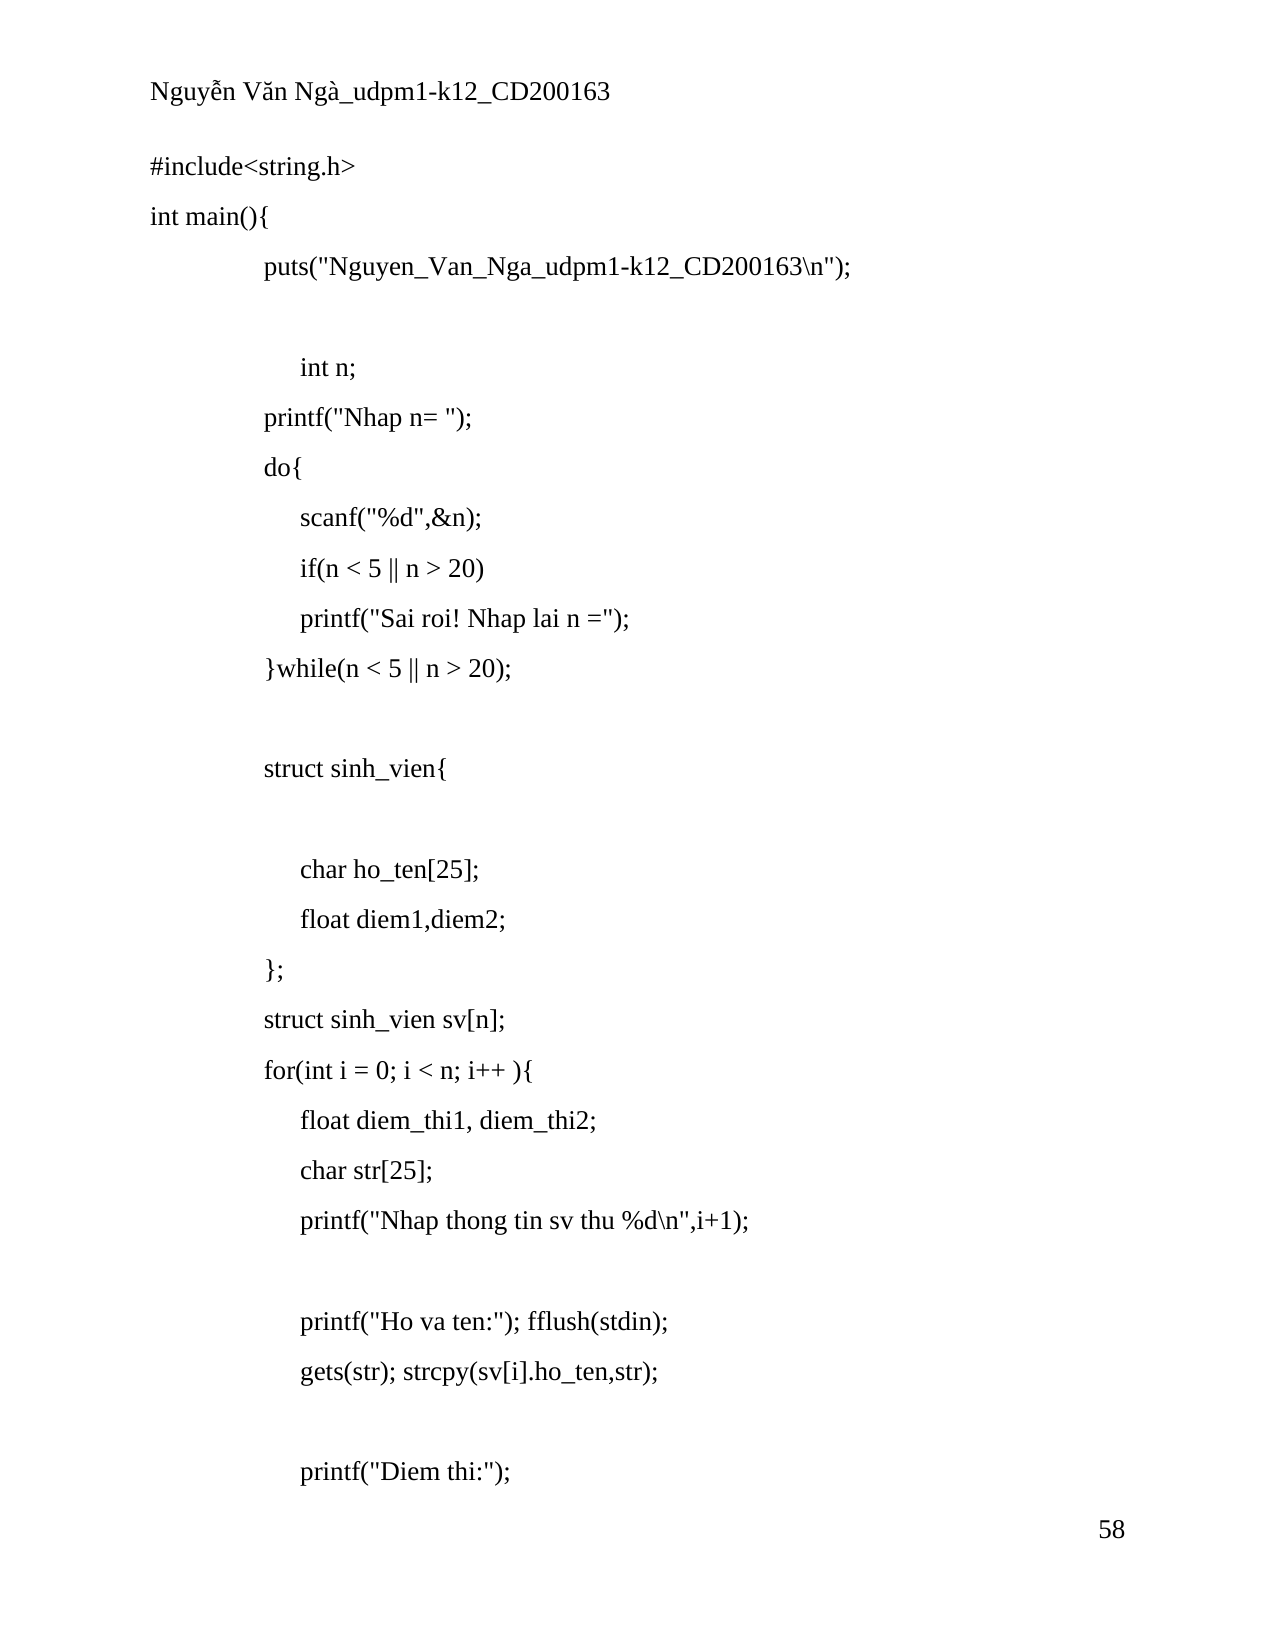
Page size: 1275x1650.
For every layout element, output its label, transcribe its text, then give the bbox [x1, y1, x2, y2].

text gets(str); strcpy(sv[i].ho_ten,str); [150, 1355, 1125, 1386]
text char str[25]; [150, 1154, 1125, 1185]
text printf("Nhap thong tin sv thu %d\n",i+1); [150, 1204, 1125, 1236]
text printf("Sai roi! Nhap lai n ="); [150, 602, 1125, 633]
text float diem_thi1, diem_thi2; [150, 1104, 1125, 1135]
text #include<string.h> [150, 150, 1125, 181]
text struct sinh_vien sv[n]; [150, 1003, 1125, 1035]
text puts("Nguyen_Van_Nga_udpm1-k12_CD200163\n"); [150, 250, 1125, 282]
text }while(n < 5 || n > 20); [150, 652, 1125, 683]
text scanf("%d",&n); [150, 501, 1125, 533]
text int main(){ [150, 200, 1125, 231]
text if(n < 5 || n > 20) [150, 552, 1125, 583]
text printf("Ho va ten:"); fflush(stdin); [150, 1305, 1125, 1336]
text printf("Nhap n= "); [150, 401, 1125, 432]
text float diem1,diem2; [150, 903, 1125, 934]
text int n; [150, 351, 1125, 382]
text printf("Diem thi:"); [150, 1455, 1125, 1487]
text do{ [150, 451, 1125, 482]
text for(int i = 0; i < n; i++ ){ [150, 1054, 1125, 1085]
text struct sinh_vien{ [150, 752, 1125, 784]
text }; [150, 953, 1125, 984]
text char ho_ten[25]; [150, 853, 1125, 884]
